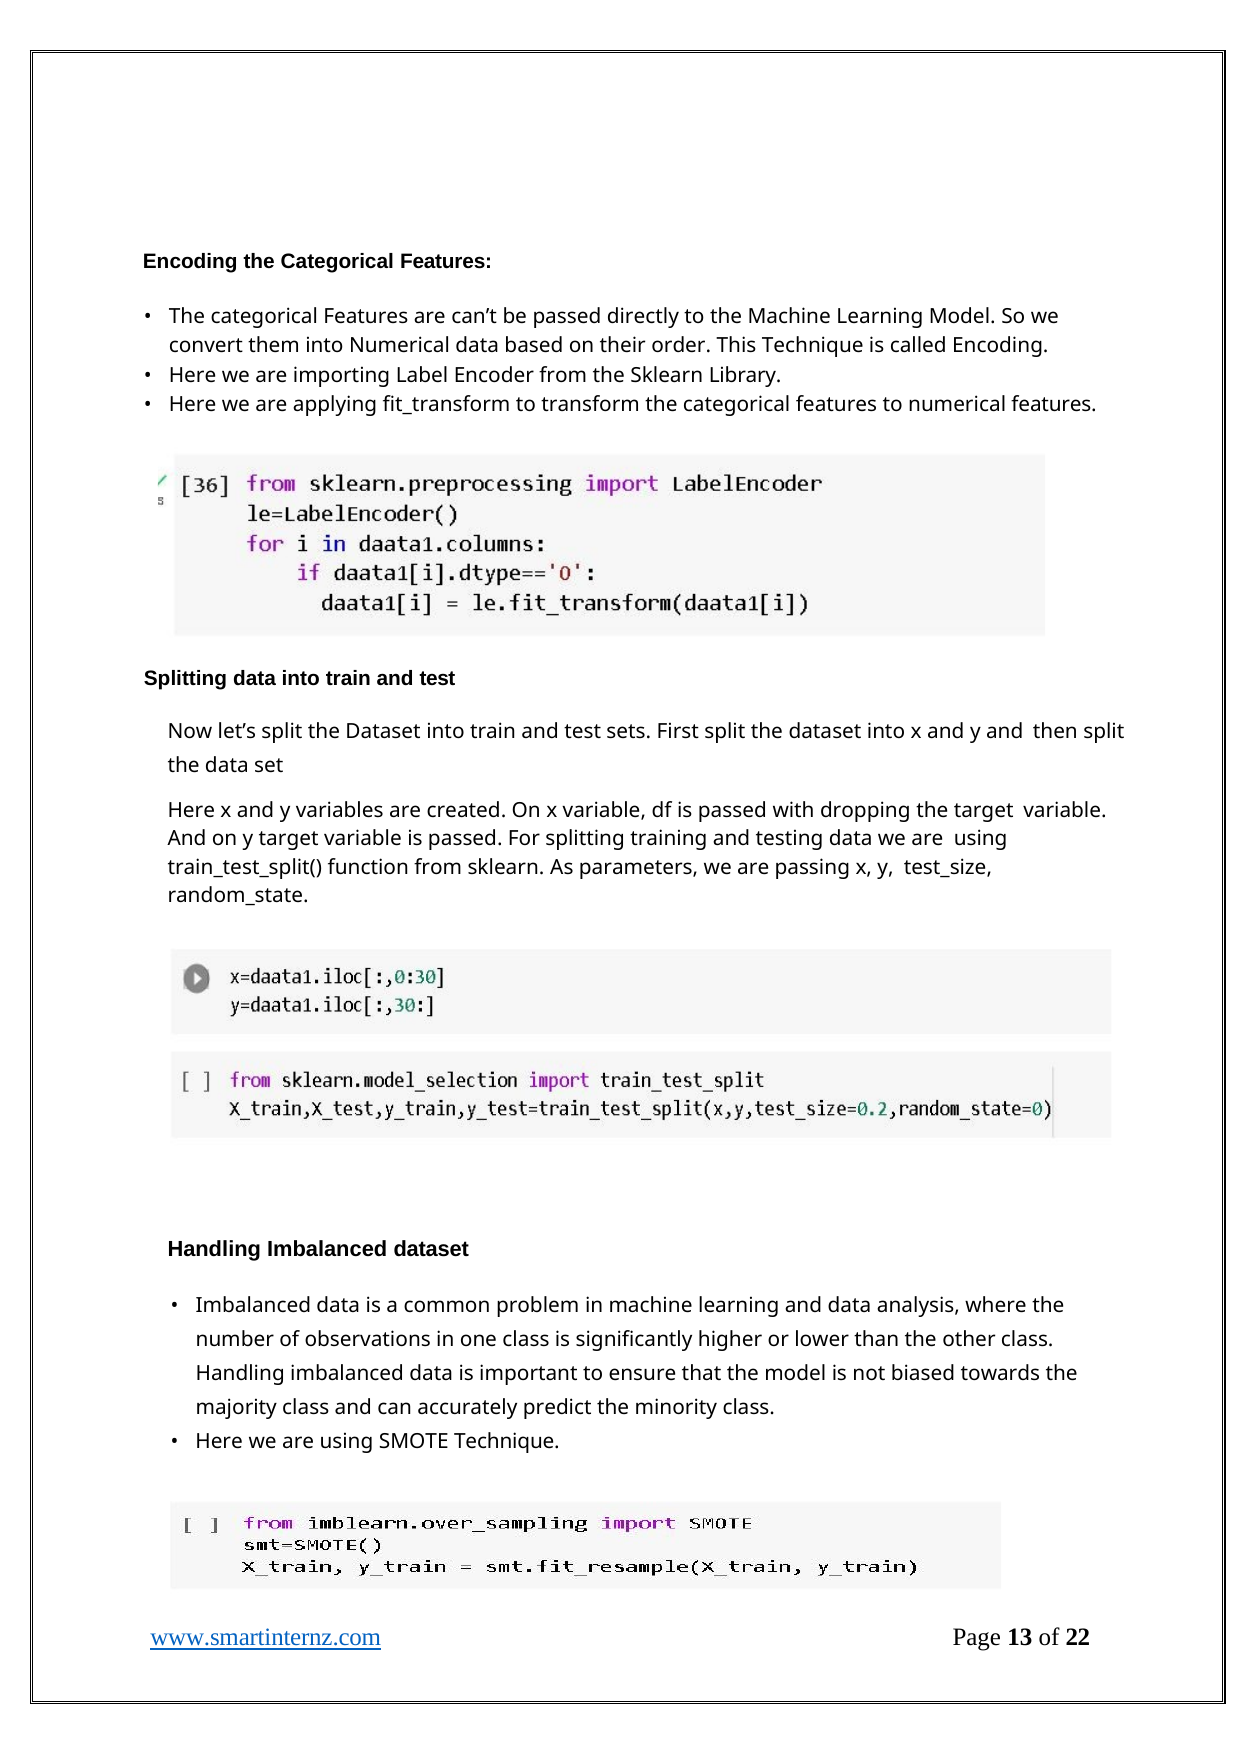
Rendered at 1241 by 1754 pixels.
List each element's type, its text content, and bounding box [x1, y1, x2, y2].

list Here we are applying fit_transform to transform the categorical features to numerical features. [144, 389, 1222, 418]
text Here x and y variables are created. On x variable, df is passed with dropping the target variable. And on y target variable is passed. For splitting training and testing data we are using train_test_split() function from sklearn. As parameters, we are passing x, y, test_size, random_state. [167, 795, 1127, 909]
list Here we are importing Label Encoder from the Sklearn Library. [144, 360, 1222, 388]
picture [169, 948, 1112, 1146]
text Splitting data into train and test [69, 666, 1222, 690]
picture [157, 447, 1046, 638]
list Imbalanced data is a common problem in machine learning and data analysis, where the number of observations in one class is significantly higher or lower than the other class. Handling imbalanced data is important to ensure that the model is not biased towards the majority class and can accurately predict the minority class. [170, 1290, 1112, 1421]
text Encoding the Categorical Features: [143, 249, 1222, 273]
text Now let’s split the Dataset into train and test sets. First split the dataset into x and y and then split the data set [167, 716, 1127, 778]
list The categorical Features are can’t be passed directly to the Machine Learning Model. So we convert them into Numerical data based on their order. This Technique is called Encoding. [144, 301, 1094, 359]
picture [169, 1501, 1002, 1594]
subtitle Handling Imbalanced dataset [167, 1236, 1222, 1261]
list Here we are using SMOTE Technique. [170, 1426, 1222, 1455]
